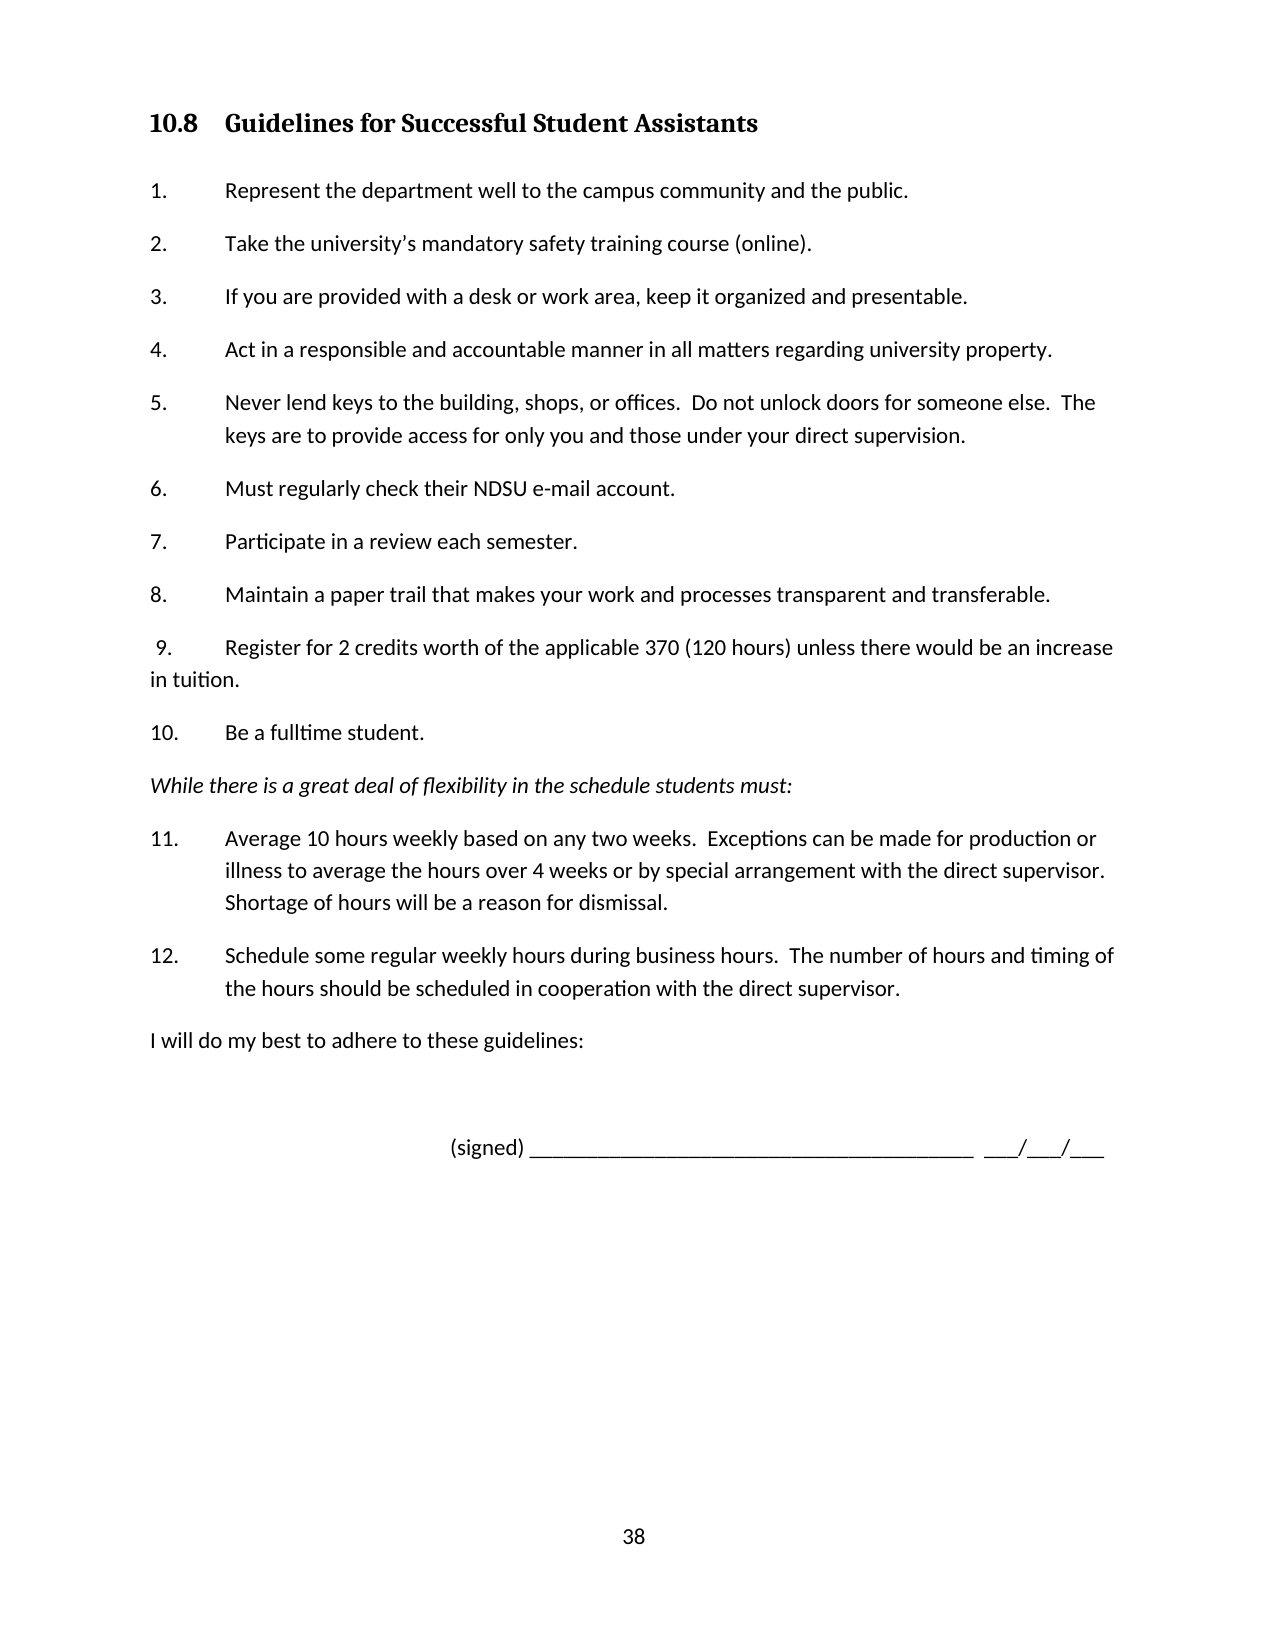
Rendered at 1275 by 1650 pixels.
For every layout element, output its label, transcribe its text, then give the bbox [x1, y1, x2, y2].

text 3. If you are provided with a desk or work area, keep it organized and presentable. [150, 282, 1117, 311]
text 11. Average 10 hours weekly based on any two weeks. Exceptions can be made for production or illness to average the hours over 4 weeks or by special arrangement with the direct supervisor. Shortage of hours will be a reason for dismissal. [150, 824, 1117, 916]
text 5. Never lend keys to the building, shops, or offices. Do not unlock doors for someone else. The keys are to provide access for only you and those under your direct supervision. [150, 388, 1117, 449]
text (signed) _______________________________________ ___/___/___ [375, 1133, 1117, 1161]
text 9. Register for 2 credits worth of the applicable 370 (120 hours) unless there would be an increase in tuition. [150, 633, 1117, 693]
text 8. Maintain a paper trail that makes your work and processes transparent and transferable. [150, 580, 1117, 608]
text While there is a great deal of flexibility in the schedule students must: [150, 771, 1117, 799]
subtitle 10.8 Guidelines for Successful Student Assistants [150, 108, 1117, 140]
text 10. Be a fulltime student. [150, 718, 1117, 746]
text 1. Represent the department well to the campus community and the public. [150, 176, 1117, 204]
text I will do my best to adhere to these guidelines: [150, 1027, 1117, 1055]
text 12. Schedule some regular weekly hours during business hours. The number of hours and timing of the hours should be scheduled in cooperation with the direct supervisor. [150, 941, 1117, 1002]
text 7. Participate in a review each semester. [150, 527, 1117, 555]
text 2. Take the university’s mandatory safety training course (online). [150, 229, 1117, 257]
text 4. Act in a responsible and accountable manner in all matters regarding university property. [150, 336, 1117, 363]
text 6. Must regularly check their NDSU e-mail account. [150, 474, 1117, 502]
